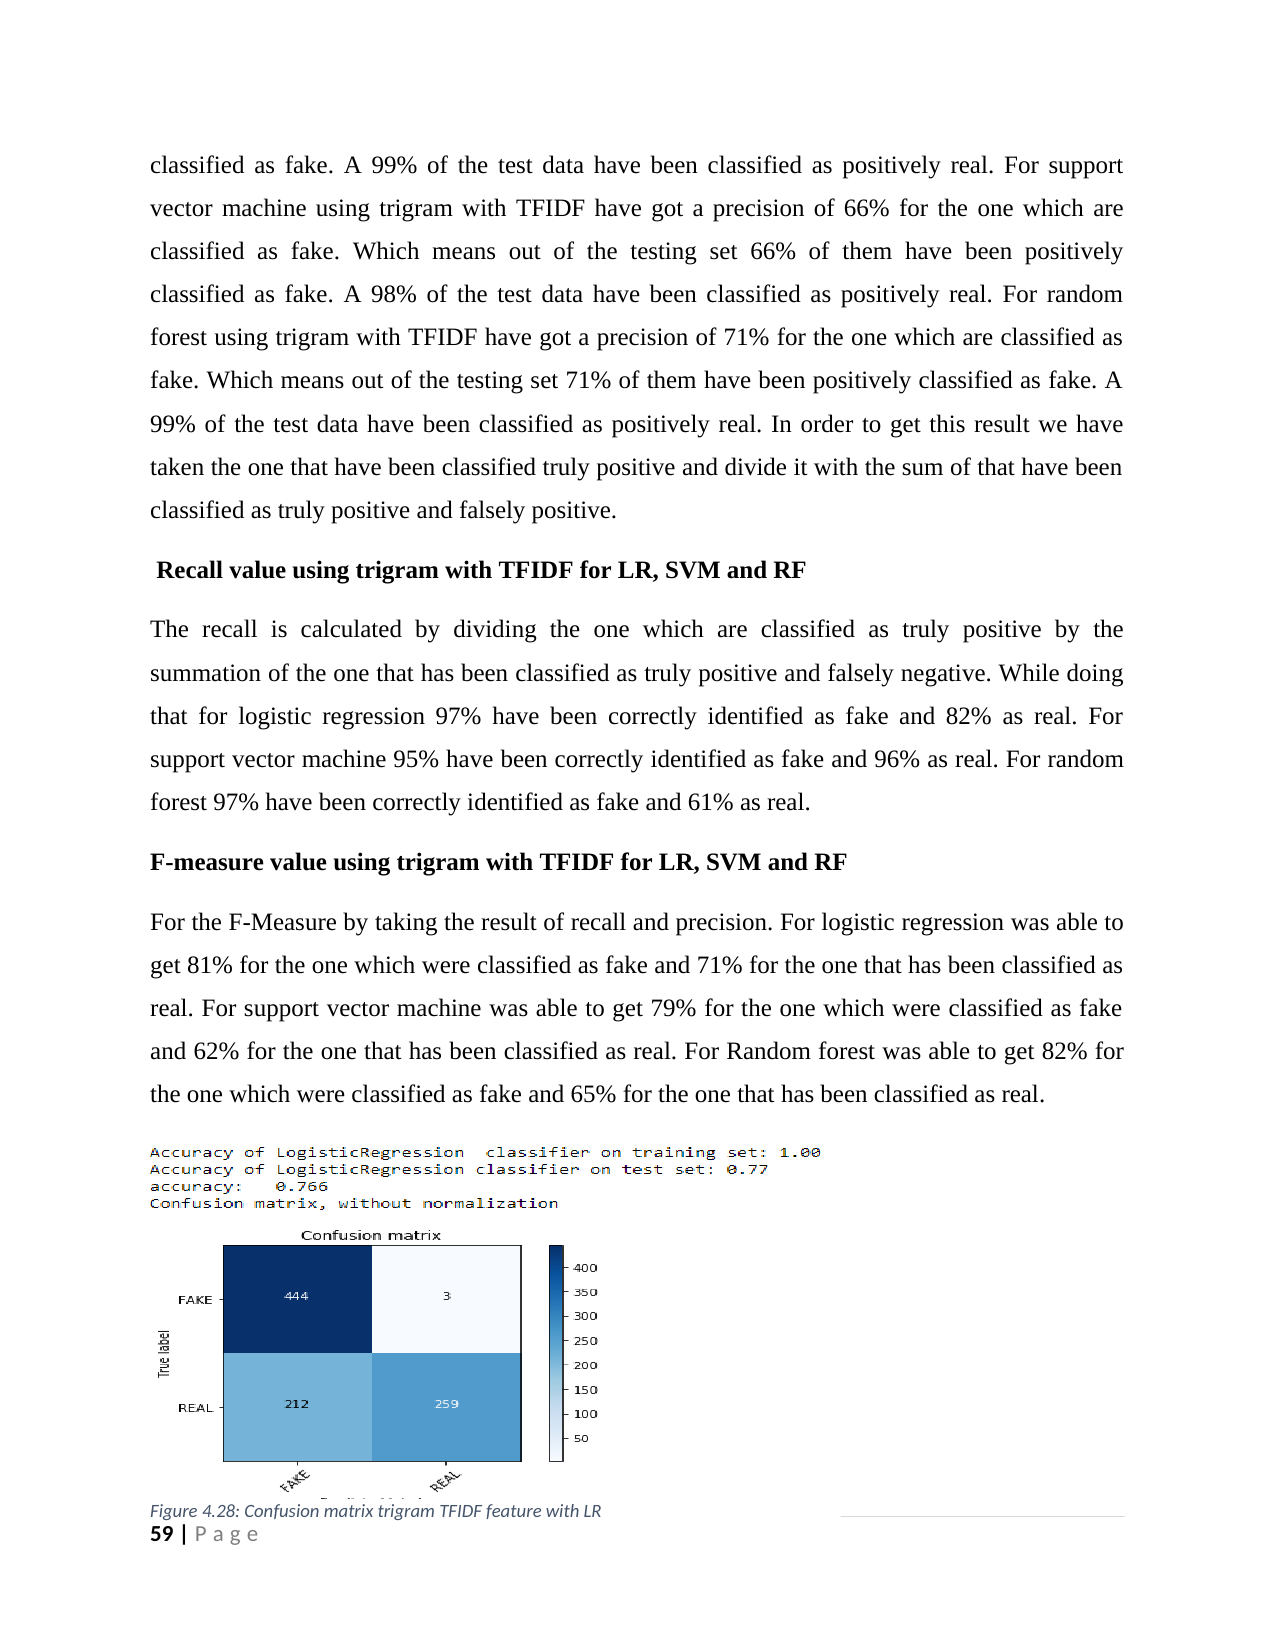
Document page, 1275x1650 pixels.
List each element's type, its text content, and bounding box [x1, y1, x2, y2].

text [150, 150, 1125, 524]
text Recall value using trigram with TFIDF for LR, SVM and RF [150, 555, 1125, 583]
text For the F-Measure by taking the result of recall and precision. For logistic regression was able to get 81% for the one which were classified as fake and 71% for the one that has been classified as real. For support vector machine was able to get 79% for the one which were classified as fake and 62% for the one that has been classified as real. For Random forest was able to get 82% for the one which were classified as fake and 65% for the one that has been classified as real. [150, 907, 1125, 1108]
text The recall is calculated by dividing the one which are classified as truly positive by the summation of the one that has been classified as truly positive and falsely negative. While doing that for logistic regression 97% have been correctly identified as fake and 82% as real. For support vector machine 95% have been correctly identified as fake and 96% as real. For random forest 97% have been correctly identified as fake and 61% as real. [150, 614, 1125, 816]
text F-measure value using trigram with TFIDF for LR, SVM and RF [150, 847, 1125, 876]
picture [150, 1140, 841, 1498]
